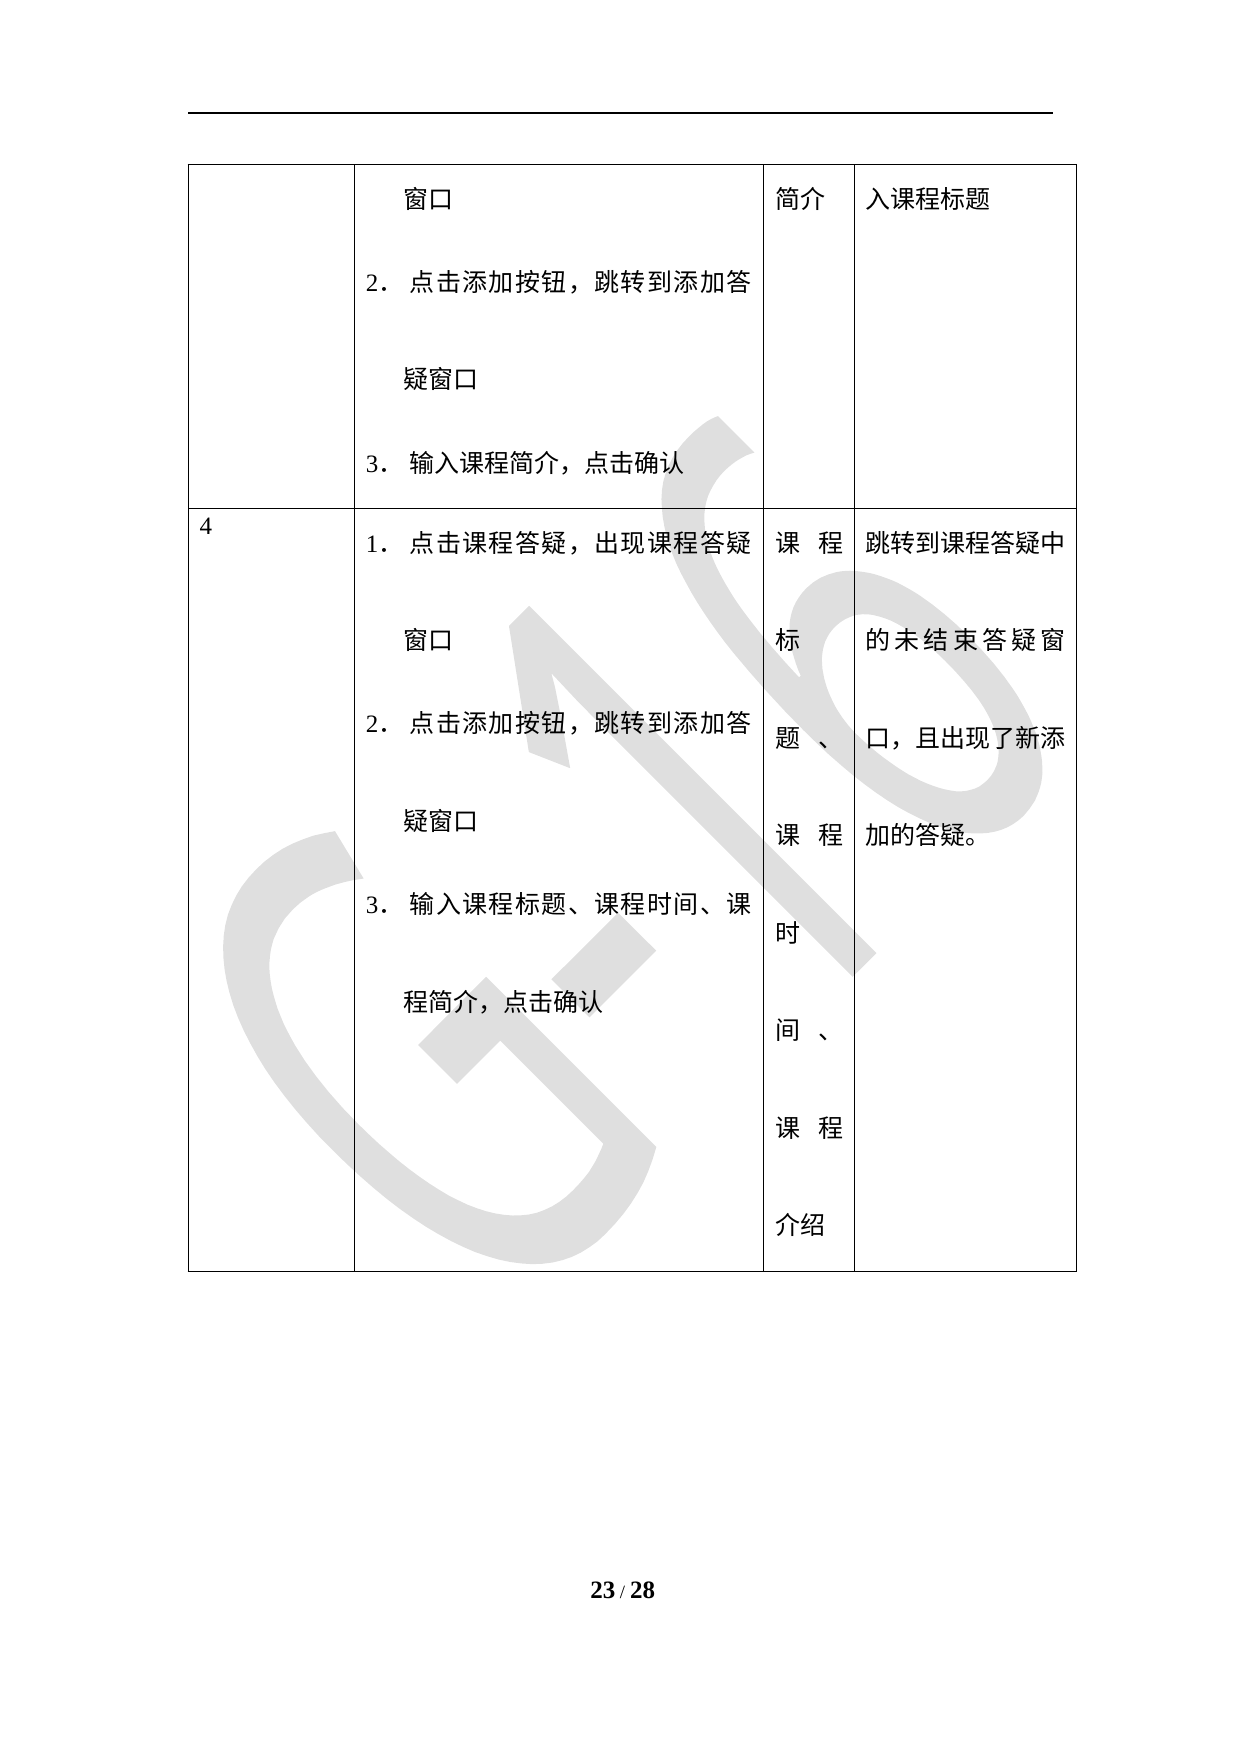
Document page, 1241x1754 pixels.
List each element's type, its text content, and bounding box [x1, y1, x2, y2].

table_cell 跳转到课程答疑中的未结束答疑窗口，且出现了新添加的答疑。 [855, 509, 1076, 1271]
table_cell 课程简介 [764, 165, 854, 508]
table_cell 点击课程答疑，出现课程答疑窗口 点击添加按钮，跳转到添加答疑窗口 输入课程标题、课程时间、课程简介，点击确认 [355, 509, 763, 1271]
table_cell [355, 165, 763, 508]
table_cell 课程标题、课程时间、课程介绍 [764, 509, 854, 1271]
table_cell 出现提示框：请输入课程标题 [855, 165, 1076, 508]
table_cell 3 [189, 165, 354, 508]
table_cell 4 [189, 509, 354, 1271]
